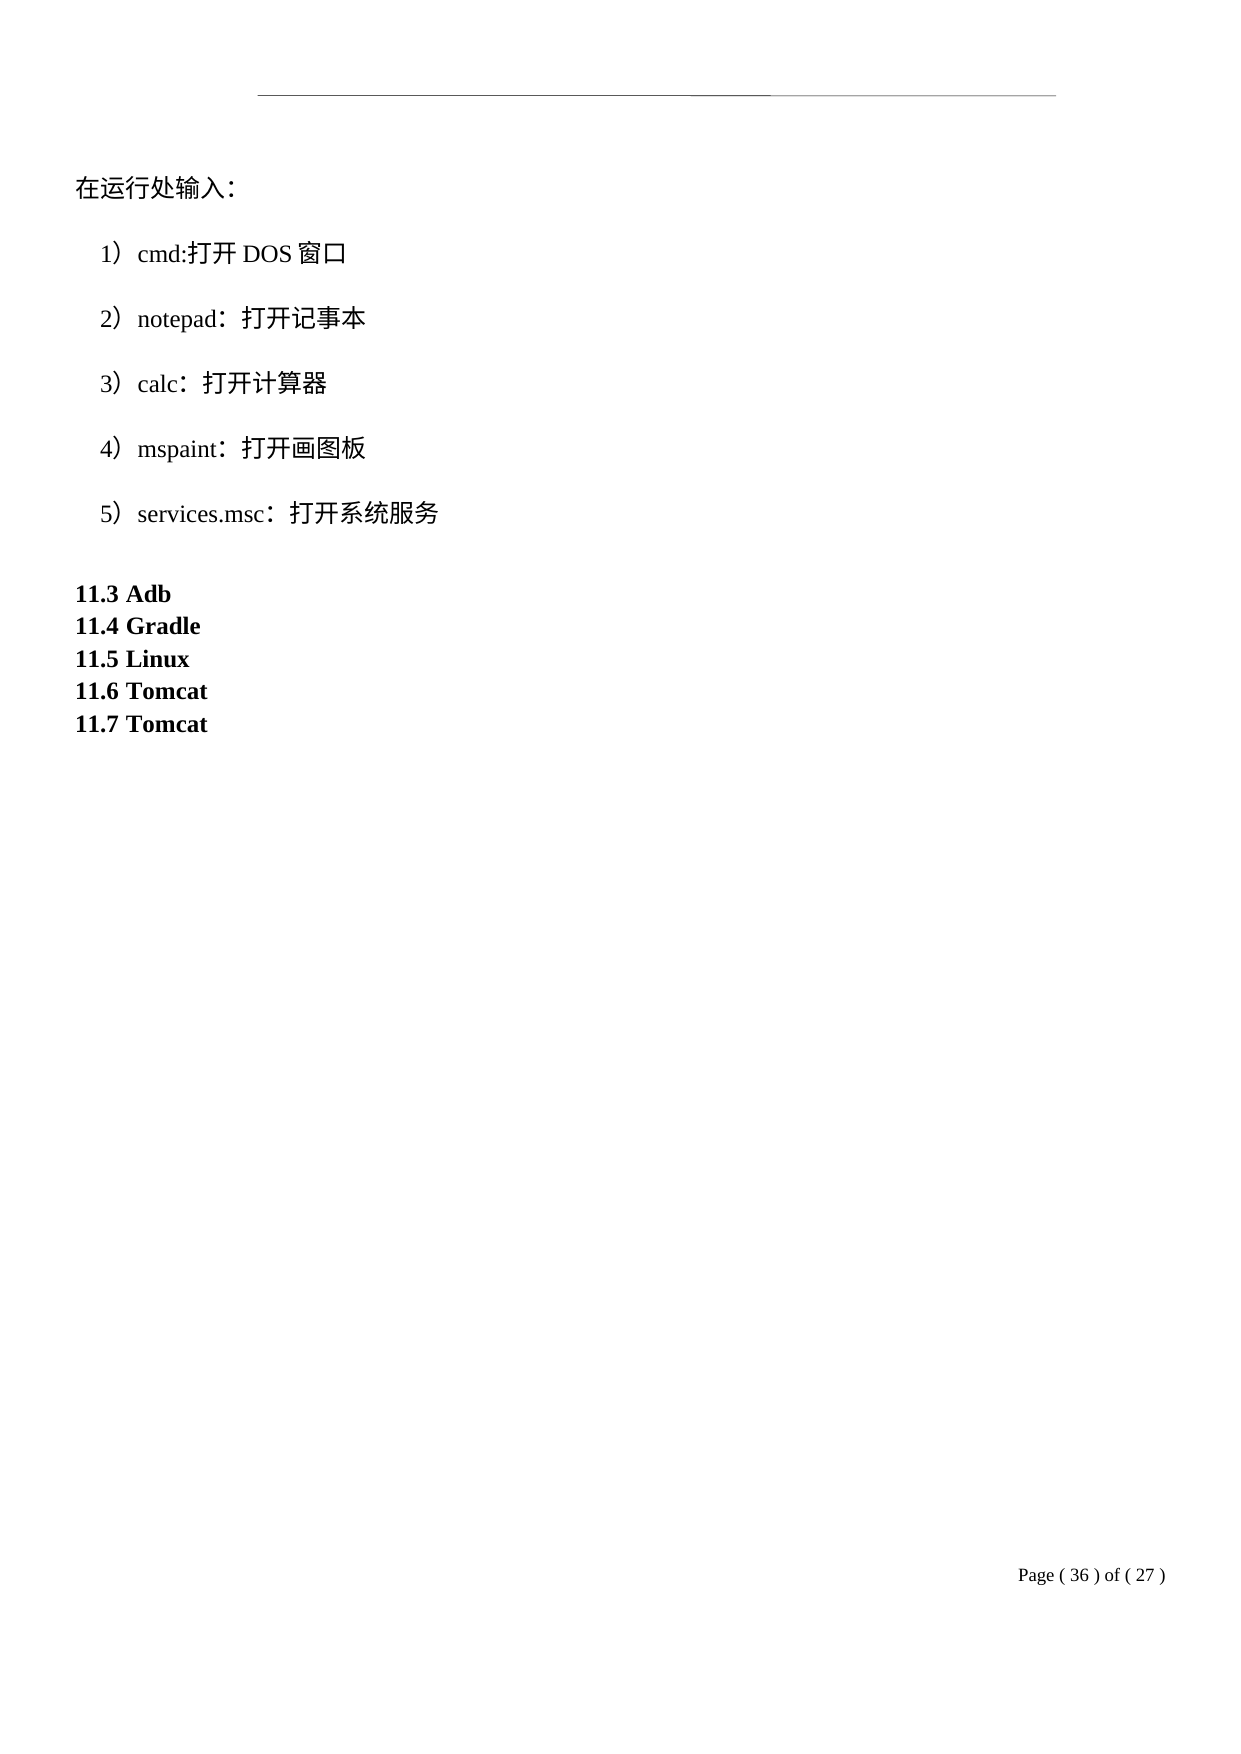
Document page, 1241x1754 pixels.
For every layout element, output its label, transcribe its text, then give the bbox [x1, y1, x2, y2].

subtitle Tomcat [75, 707, 1165, 739]
subtitle Linux [75, 642, 1165, 674]
subtitle Gradle [75, 609, 1165, 642]
text 5）services.msc：打开系统服务 [100, 479, 1165, 544]
text 3）calc：打开计算器 [100, 349, 1165, 414]
text 4）mspaint：打开画图板 [100, 414, 1165, 479]
text 1）cmd:打开DOS窗口 [100, 219, 1165, 284]
text 在运行处输入： [75, 154, 1165, 219]
subtitle Tomcat [75, 674, 1165, 707]
subtitle Adb [75, 577, 1165, 609]
text 2）notepad：打开记事本 [100, 284, 1165, 349]
